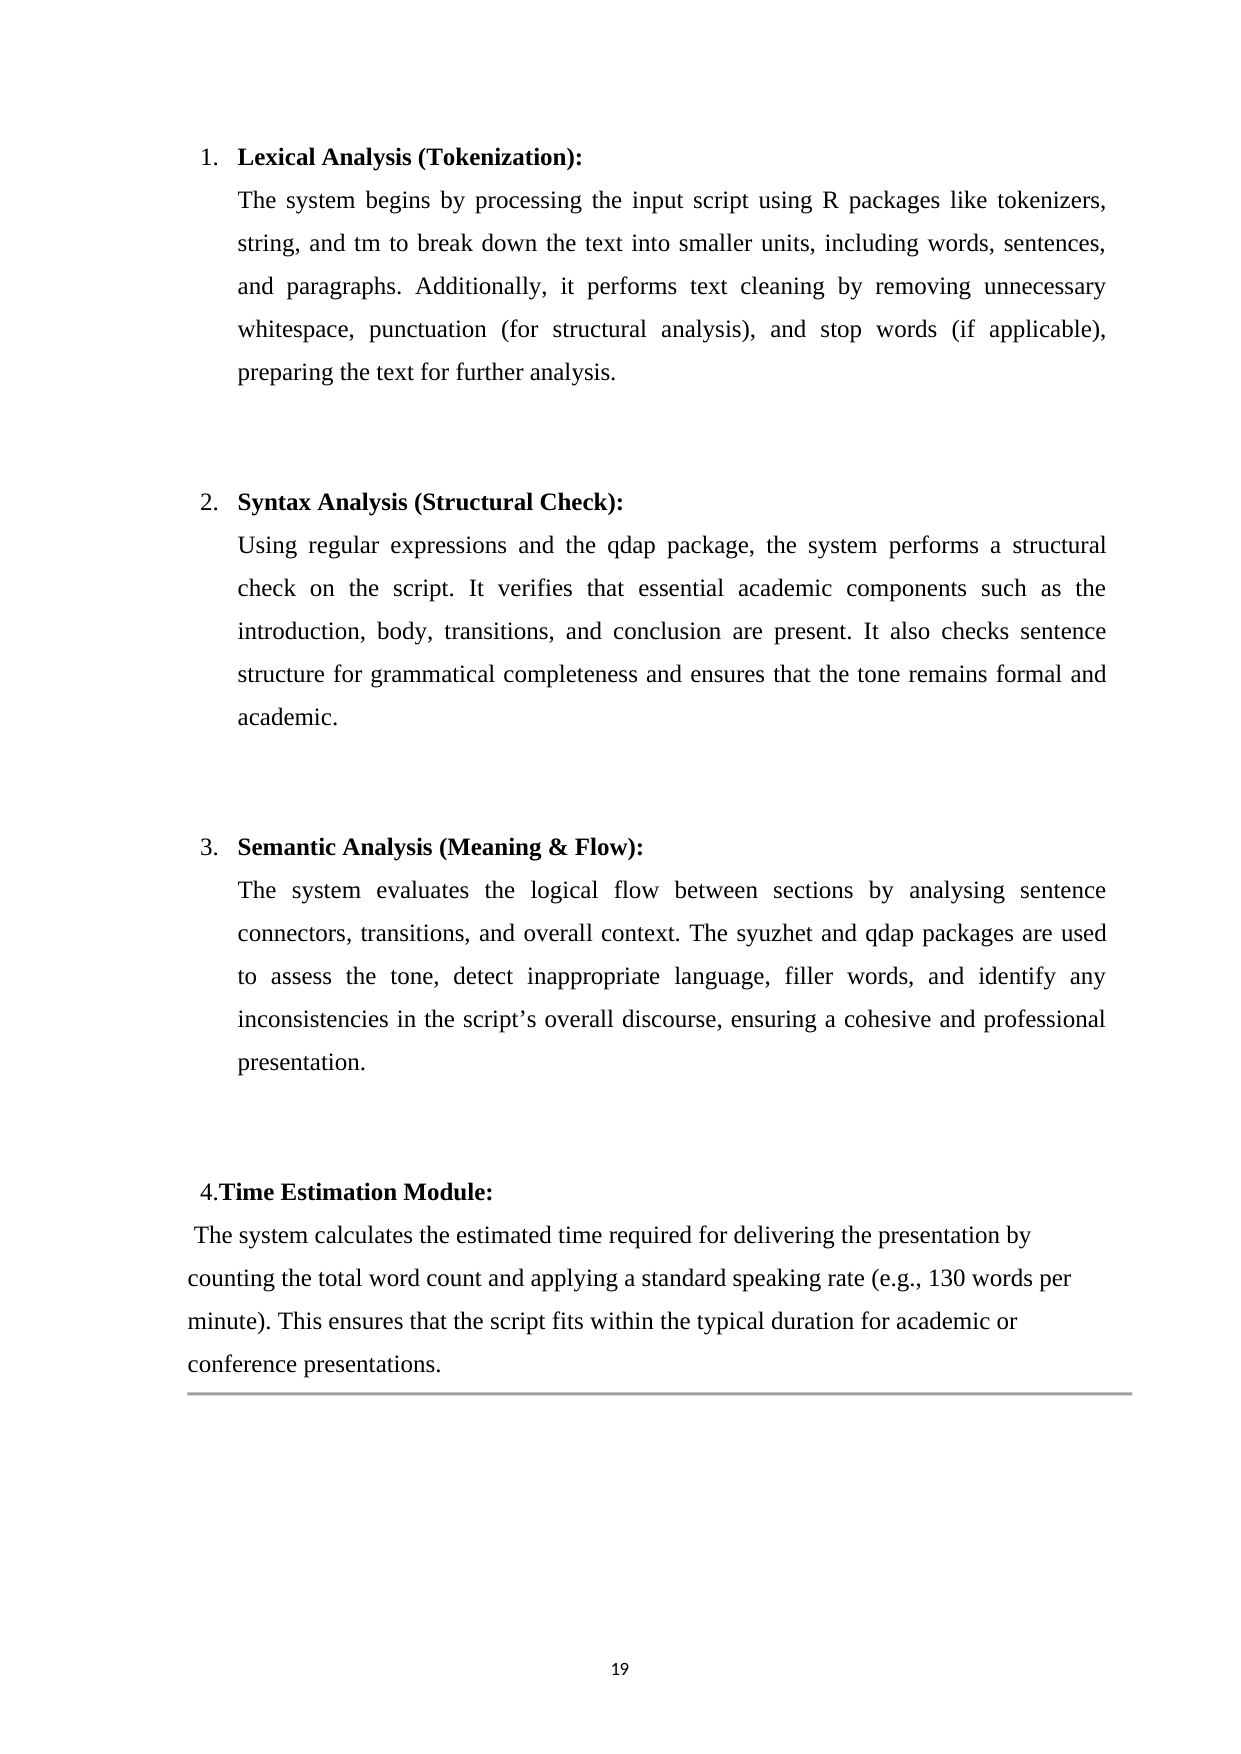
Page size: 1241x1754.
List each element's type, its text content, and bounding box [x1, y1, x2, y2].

list Syntax Analysis (Structural Check): Using regular expressions and the qdap package, the system performs a structural check on the script. It verifies that essential academic components such as the introduction, body, transitions, and conclusion are present. It also checks sentence structure for grammatical completeness and ensures that the tone remains formal and academic. [200, 487, 1107, 731]
list Lexical Analysis (Tokenization): The system begins by processing the input script using R packages like tokenizers, string, and tm to break down the text into smaller units, including words, sentences, and paragraphs. Additionally, it performs text cleaning by removing unnecessary whitespace, punctuation (for structural analysis), and stop words (if applicable), preparing the text for further analysis. [200, 142, 1107, 386]
text 4.Time Estimation Module: The system calculates the estimated time required for delivering the presentation by counting the total word count and applying a standard speaking rate (e.g., 130 words per minute). This ensures that the script fits within the typical duration for academic or conference presentations. [187, 1177, 1107, 1378]
list Semantic Analysis (Meaning & Flow): The system evaluates the logical flow between sections by analysing sentence connectors, transitions, and overall context. The syuzhet and qdap packages are used to assess the tone, detect inappropriate language, filler words, and identify any inconsistencies in the script’s overall discourse, ensuring a cohesive and professional presentation. [200, 832, 1107, 1076]
